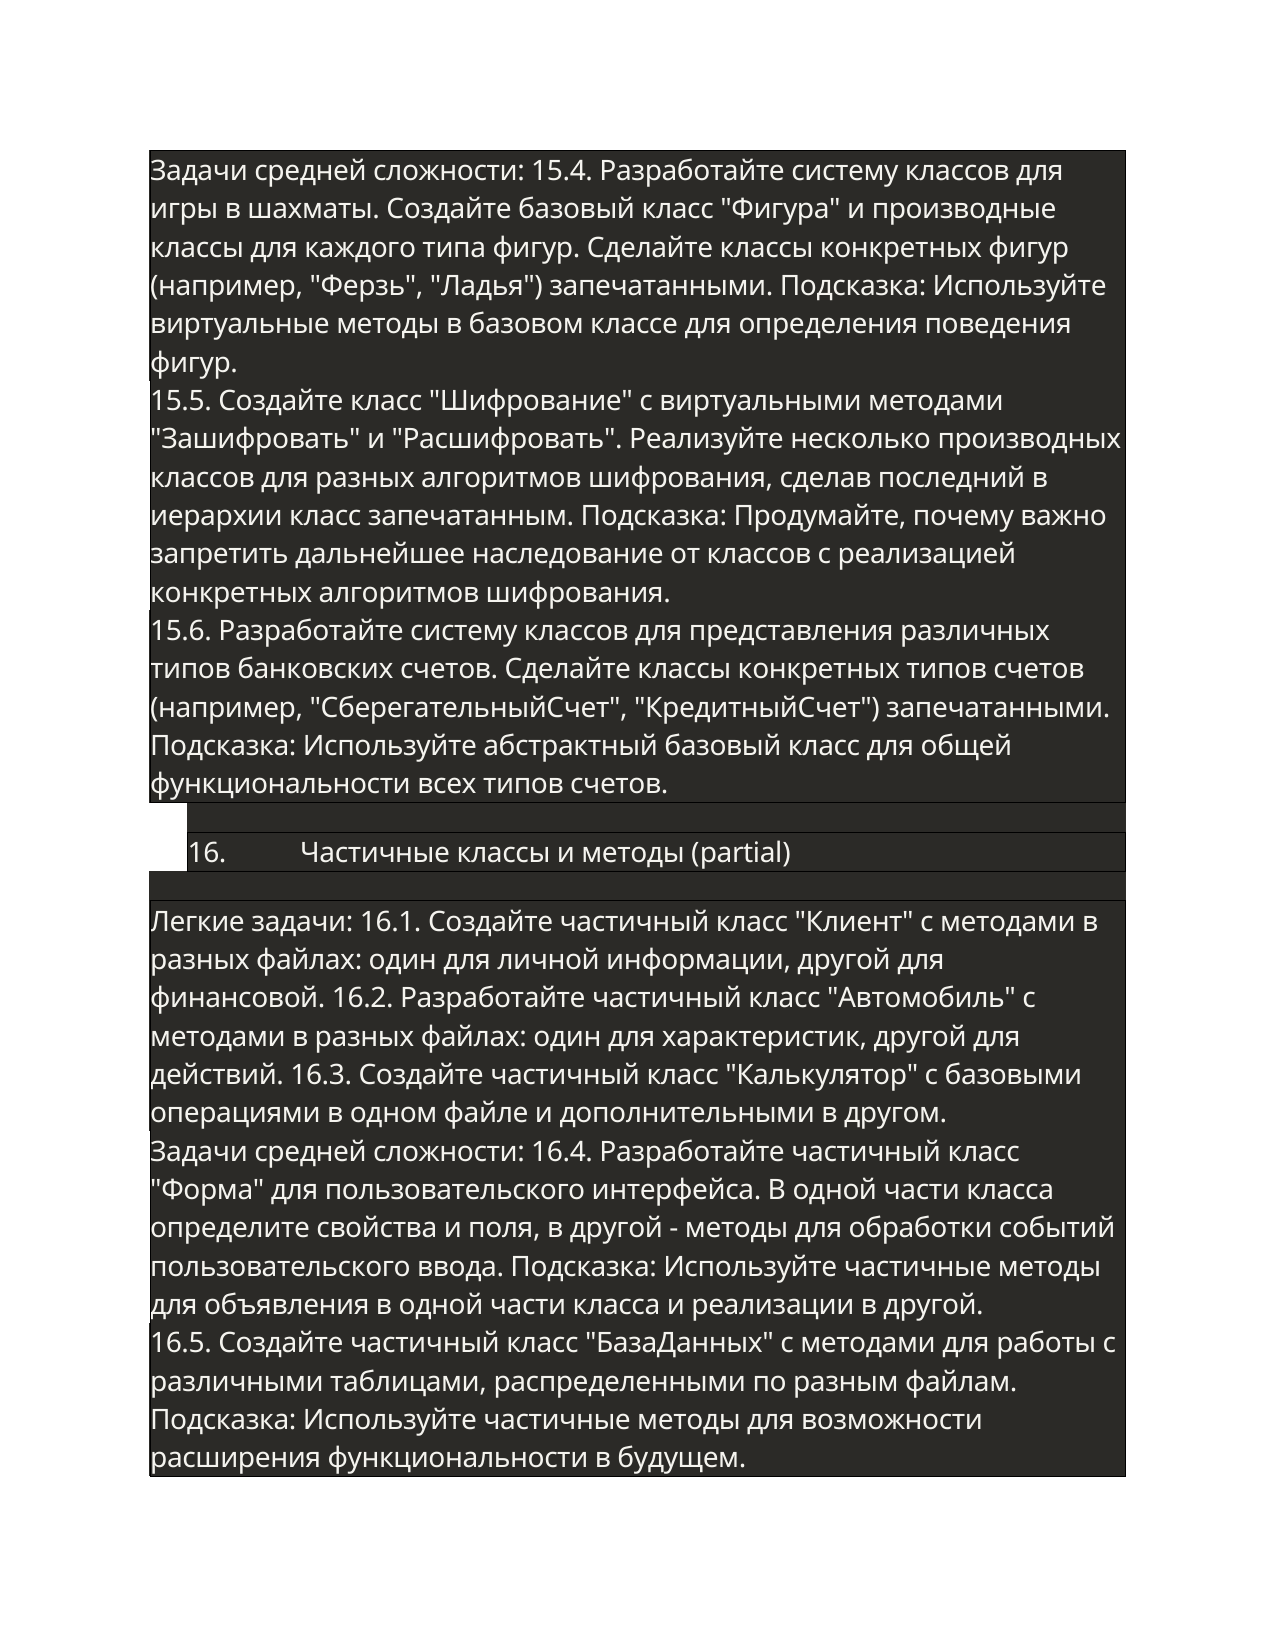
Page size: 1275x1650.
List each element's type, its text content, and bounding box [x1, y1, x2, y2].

text Задачи средней сложности: 16.4. Разработайте частичный класс "Форма" для пользовательского интерфейса. В одной части класса определите свойства и поля, в другой - методы для обработки событий пользовательского ввода. Подсказка: Используйте частичные методы для объявления в одной части класса и реализации в другой. [151, 1131, 1125, 1322]
text 16.5. Создайте частичный класс "БазаДанных" с методами для работы с различными таблицами, распределенными по разным файлам. Подсказка: Используйте частичные методы для возможности расширения функциональности в будущем. [151, 1322, 1125, 1476]
text 15.5. Создайте класс "Шифрование" с виртуальными методами "Зашифровать" и "Расшифровать". Реализуйте несколько производных классов для разных алгоритмов шифрования, сделав последний в иерархии класс запечатанным. Подсказка: Продумайте, почему важно запретить дальнейшее наследование от классов с реализацией конкретных алгоритмов шифрования. [151, 381, 1125, 610]
list Частичные классы и методы (partial) [188, 833, 1125, 871]
text Задачи средней сложности: 15.4. Разработайте систему классов для игры в шахматы. Создайте базовый класс "Фигура" и производные классы для каждого типа фигур. Сделайте классы конкретных фигур (например, "Ферзь", "Ладья") запечатанными. Подсказка: Используйте виртуальные методы в базовом классе для определения поведения фигур. [151, 151, 1125, 381]
text 15.6. Разработайте систему классов для представления различных типов банковских счетов. Сделайте классы конкретных типов счетов (например, "СберегательныйСчет", "КредитныйСчет") запечатанными. Подсказка: Используйте абстрактный базовый класс для общей функциональности всех типов счетов. [151, 610, 1125, 802]
text Легкие задачи: 16.1. Создайте частичный класс "Клиент" с методами в разных файлах: один для личной информации, другой для финансовой. 16.2. Разработайте частичный класс "Автомобиль" с методами в разных файлах: один для характеристик, другой для действий. 16.3. Создайте частичный класс "Калькулятор" с базовыми операциями в одном файле и дополнительными в другом. [151, 901, 1125, 1131]
